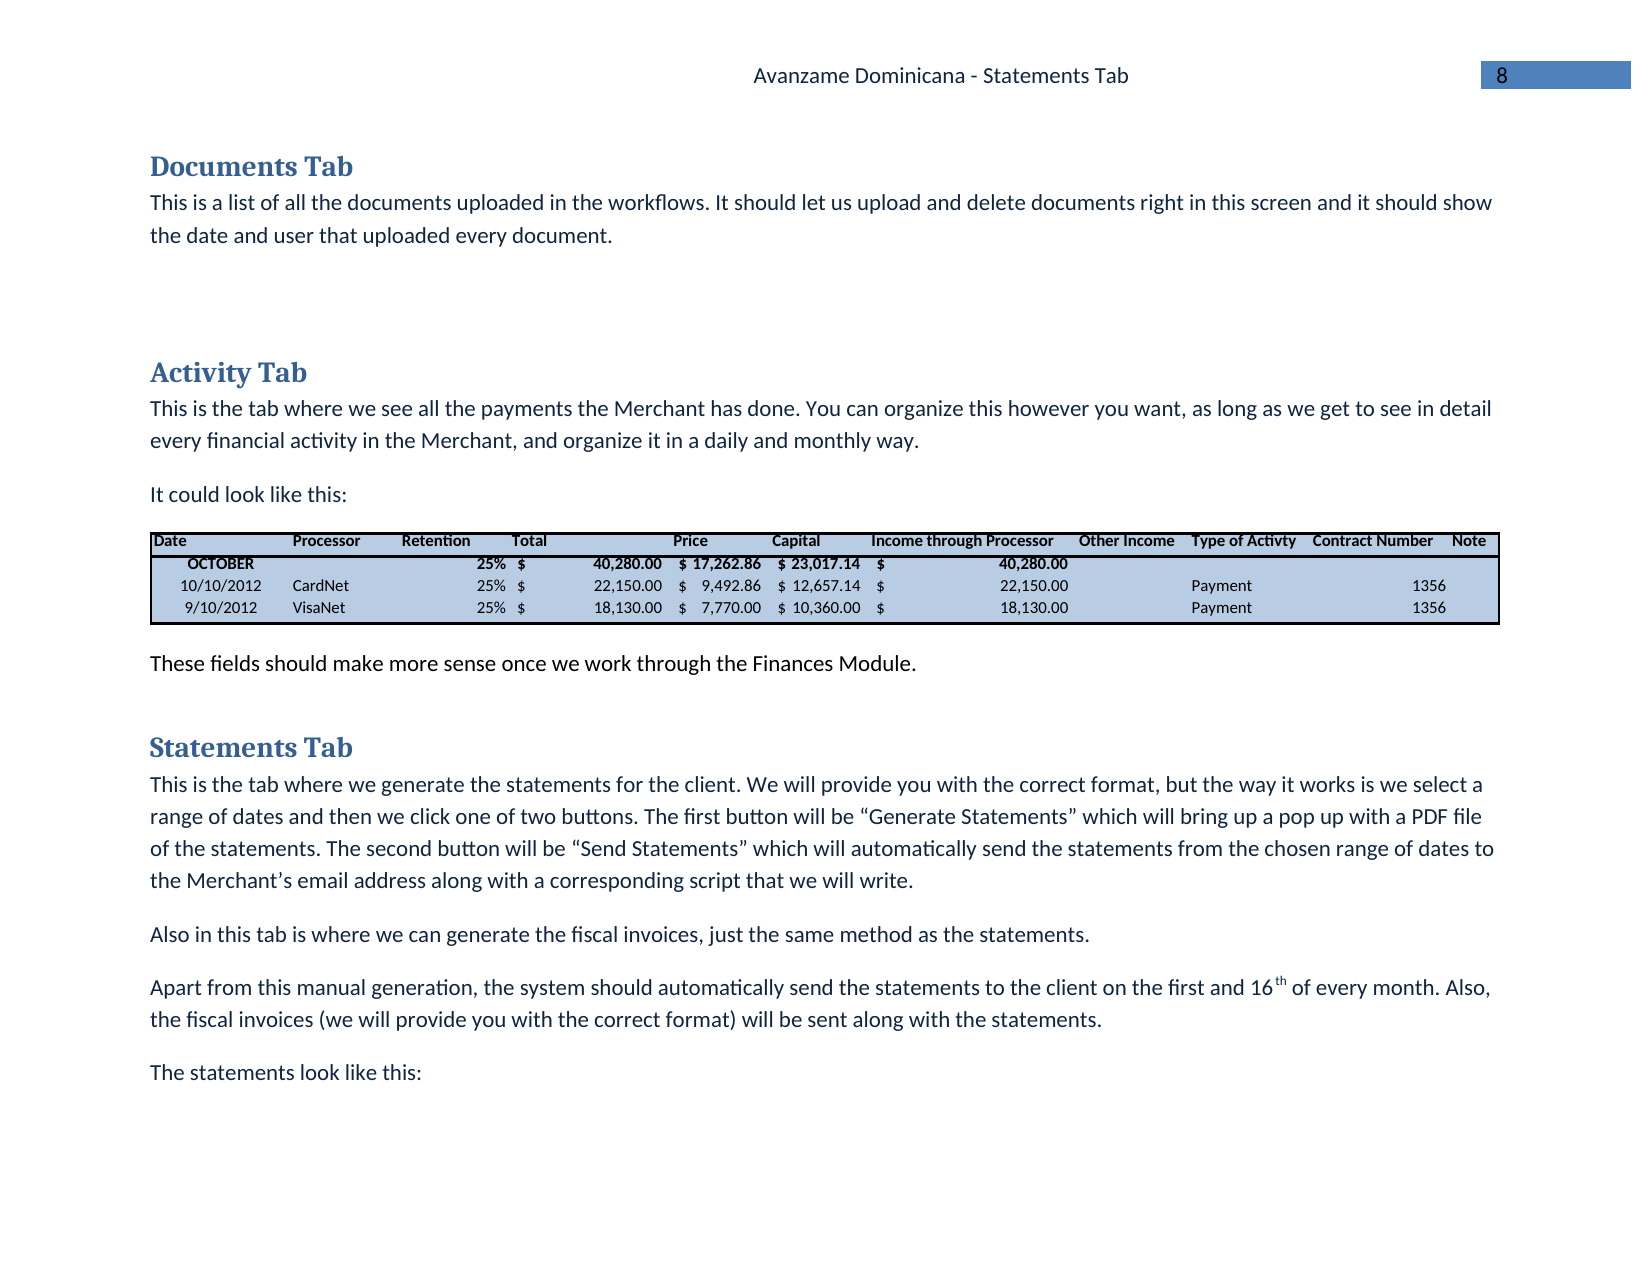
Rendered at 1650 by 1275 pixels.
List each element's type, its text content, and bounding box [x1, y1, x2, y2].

text The statements look like this: [150, 1058, 1500, 1086]
subtitle Documents Tab [150, 150, 1500, 183]
text This is the tab where we generate the statements for the client. We will provide you with the correct format, but the way it works is we select a range of dates and then we click one of two buttons. The first button will be “Generate Statements” which will bring up a pop up with a PDF file of the statements. The second button will be “Send Statements” which will automatically send the statements from the chosen range of dates to the Merchant’s email address along with a corresponding script that we will write. [150, 770, 1500, 895]
text Also in this tab is where we can generate the fiscal invoices, just the same method as the statements. [150, 920, 1500, 948]
text Apart from this manual generation, the system should automatically send the statements to the client on the first and 16th of every month. Also, the fiscal invoices (we will provide you with the correct format) will be sent along with the statements. [150, 973, 1500, 1033]
text These fields should make more sense once we work through the Finances Module. [150, 649, 1500, 677]
subtitle Statements Tab [150, 732, 1500, 765]
text This is the tab where we see all the payments the Merchant has done. You can organize this however you want, as long as we get to see in detail every financial activity in the Merchant, and organize it in a daily and monthly way. [150, 394, 1500, 455]
text This is a list of all the documents uploaded in the workflows. It should let us upload and delete documents right in this screen and it should show the date and user that uploaded every document. [150, 188, 1500, 249]
text It could look like this: [150, 480, 1500, 508]
subtitle Activity Tab [150, 356, 1500, 389]
